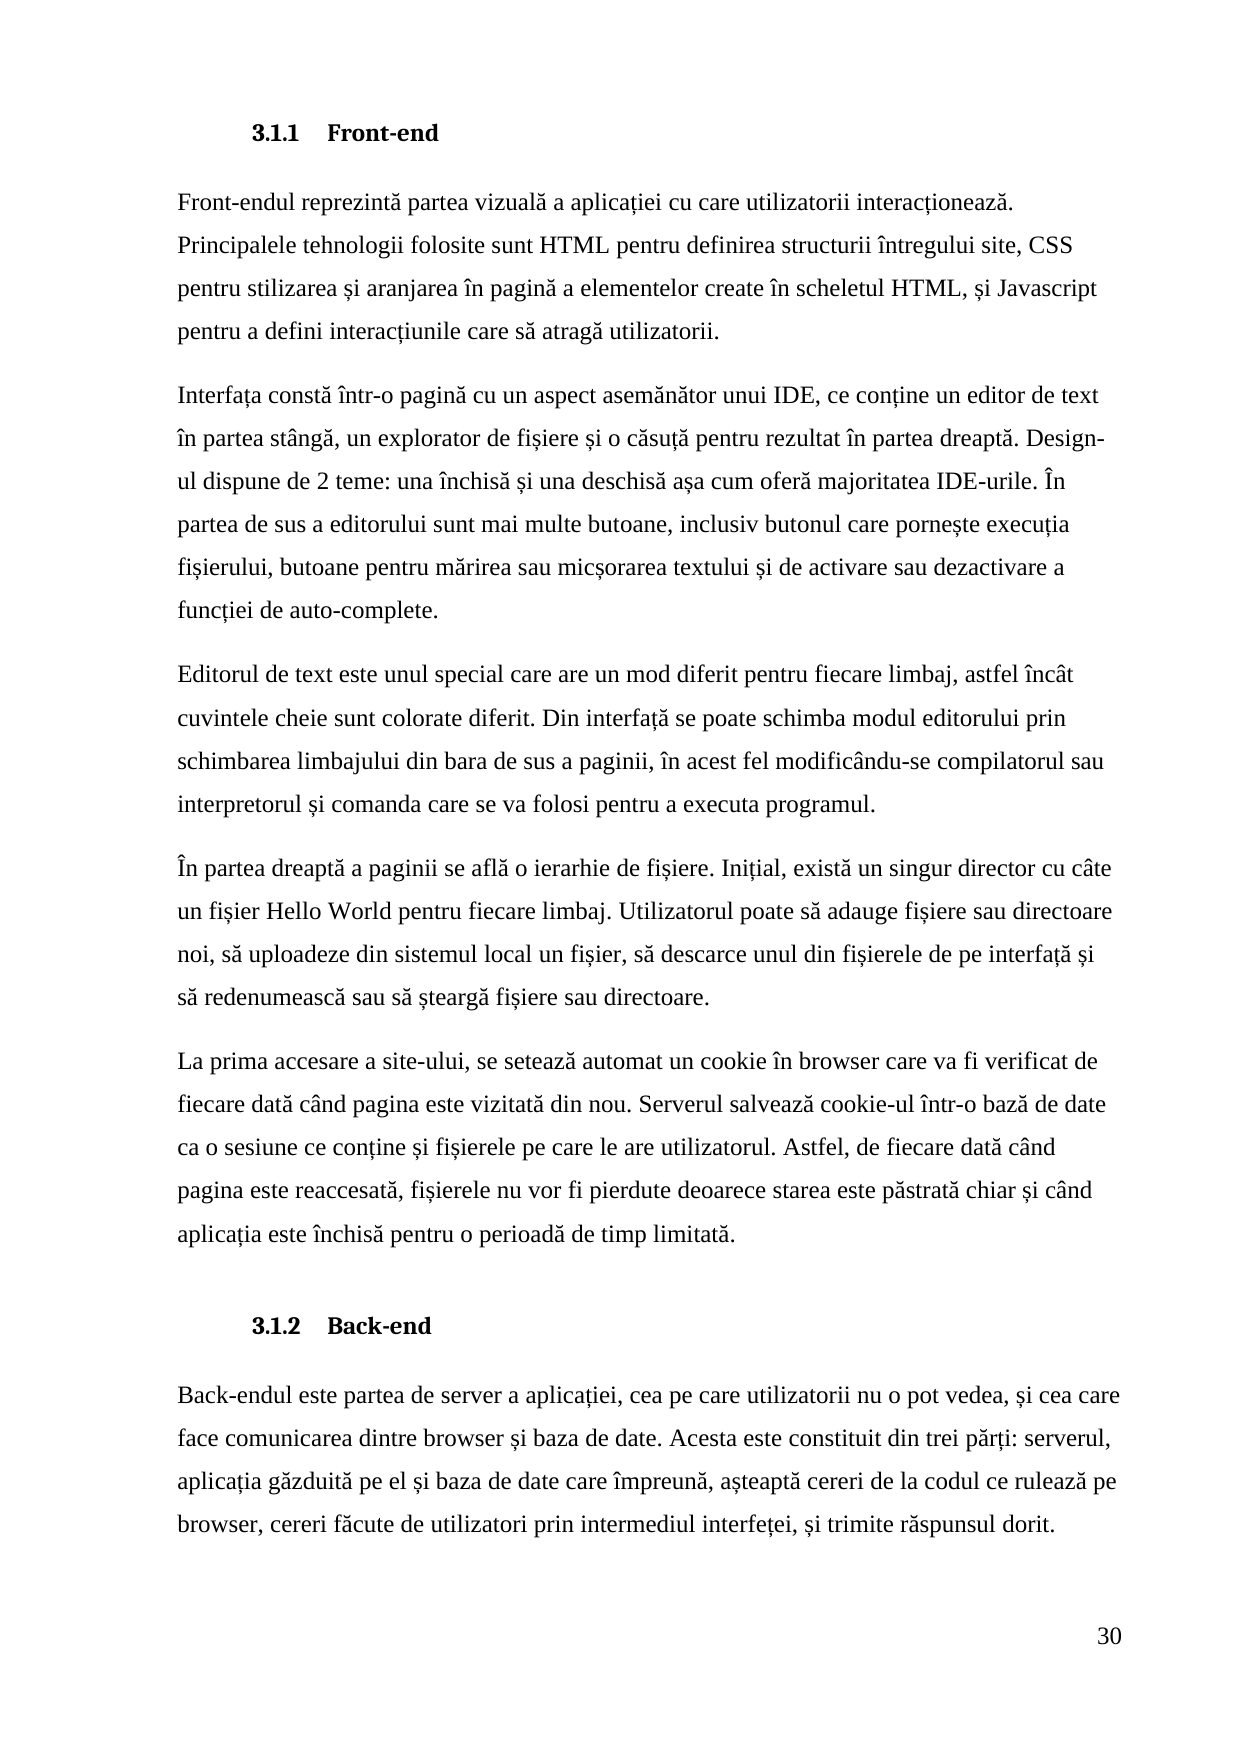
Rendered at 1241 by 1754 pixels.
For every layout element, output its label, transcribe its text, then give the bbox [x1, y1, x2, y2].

subtitle Front-end [252, 118, 1122, 147]
text Interfața constă într-o pagină cu un aspect asemănător unui IDE, ce conține un editor de text în partea stângă, un explorator de fișiere și o căsuță pentru rezultat în partea dreaptă. Design-ul dispune de 2 teme: una închisă și una deschisă așa cum oferă majoritatea IDE-urile. În partea de sus a editorului sunt mai multe butoane, inclusiv butonul care pornește execuția fișierului, butoane pentru mărirea sau micșorarea textului și de activare sau dezactivare a funcției de auto-complete. [177, 380, 1122, 624]
text La prima accesare a site-ului, se setează automat un cookie în browser care va fi verificat de fiecare dată când pagina este vizitată din nou. Serverul salvează cookie-ul într-o bază de date ca o sesiune ce conține și fișierele pe care le are utilizatorul. Astfel, de fiecare dată când pagina este reaccesată, fișierele nu vor fi pierdute deoarece starea este păstrată chiar și când aplicația este închisă pentru o perioadă de timp limitată. [177, 1046, 1122, 1247]
text Back-endul este partea de server a aplicației, cea pe care utilizatorii nu o pot vedea, și cea care face comunicarea dintre browser și baza de date. Acesta este constituit din trei părți: serverul, aplicația găzduită pe el și baza de date care împreună, așteaptă cereri de la codul ce rulează pe browser, cereri făcute de utilizatori prin intermediul interfeței, și trimite răspunsul dorit. [177, 1380, 1122, 1538]
text Editorul de text este unul special care are un mod diferit pentru fiecare limbaj, astfel încât cuvintele cheie sunt colorate diferit. Din interfață se poate schimba modul editorului prin schimbarea limbajului din bara de sus a paginii, în acest fel modificându-se compilatorul sau interpretorul și comanda care se va folosi pentru a executa programul. [177, 659, 1122, 818]
subtitle Back-end [252, 1312, 1122, 1341]
text Front-endul reprezintă partea vizuală a aplicației cu care utilizatorii interacționează. Principalele tehnologii folosite sunt HTML pentru definirea structurii întregului site, CSS pentru stilizarea și aranjarea în pagină a elementelor create în scheletul HTML, și Javascript pentru a defini interacțiunile care să atragă utilizatorii. [177, 187, 1122, 345]
text În partea dreaptă a paginii se află o ierarhie de fișiere. Inițial, există un singur director cu câte un fișier Hello World pentru fiecare limbaj. Utilizatorul poate să adauge fișiere sau directoare noi, să uploadeze din sistemul local un fișier, să descarce unul din fișierele de pe interfață și să redenumească sau să șteargă fișiere sau directoare. [177, 853, 1122, 1011]
